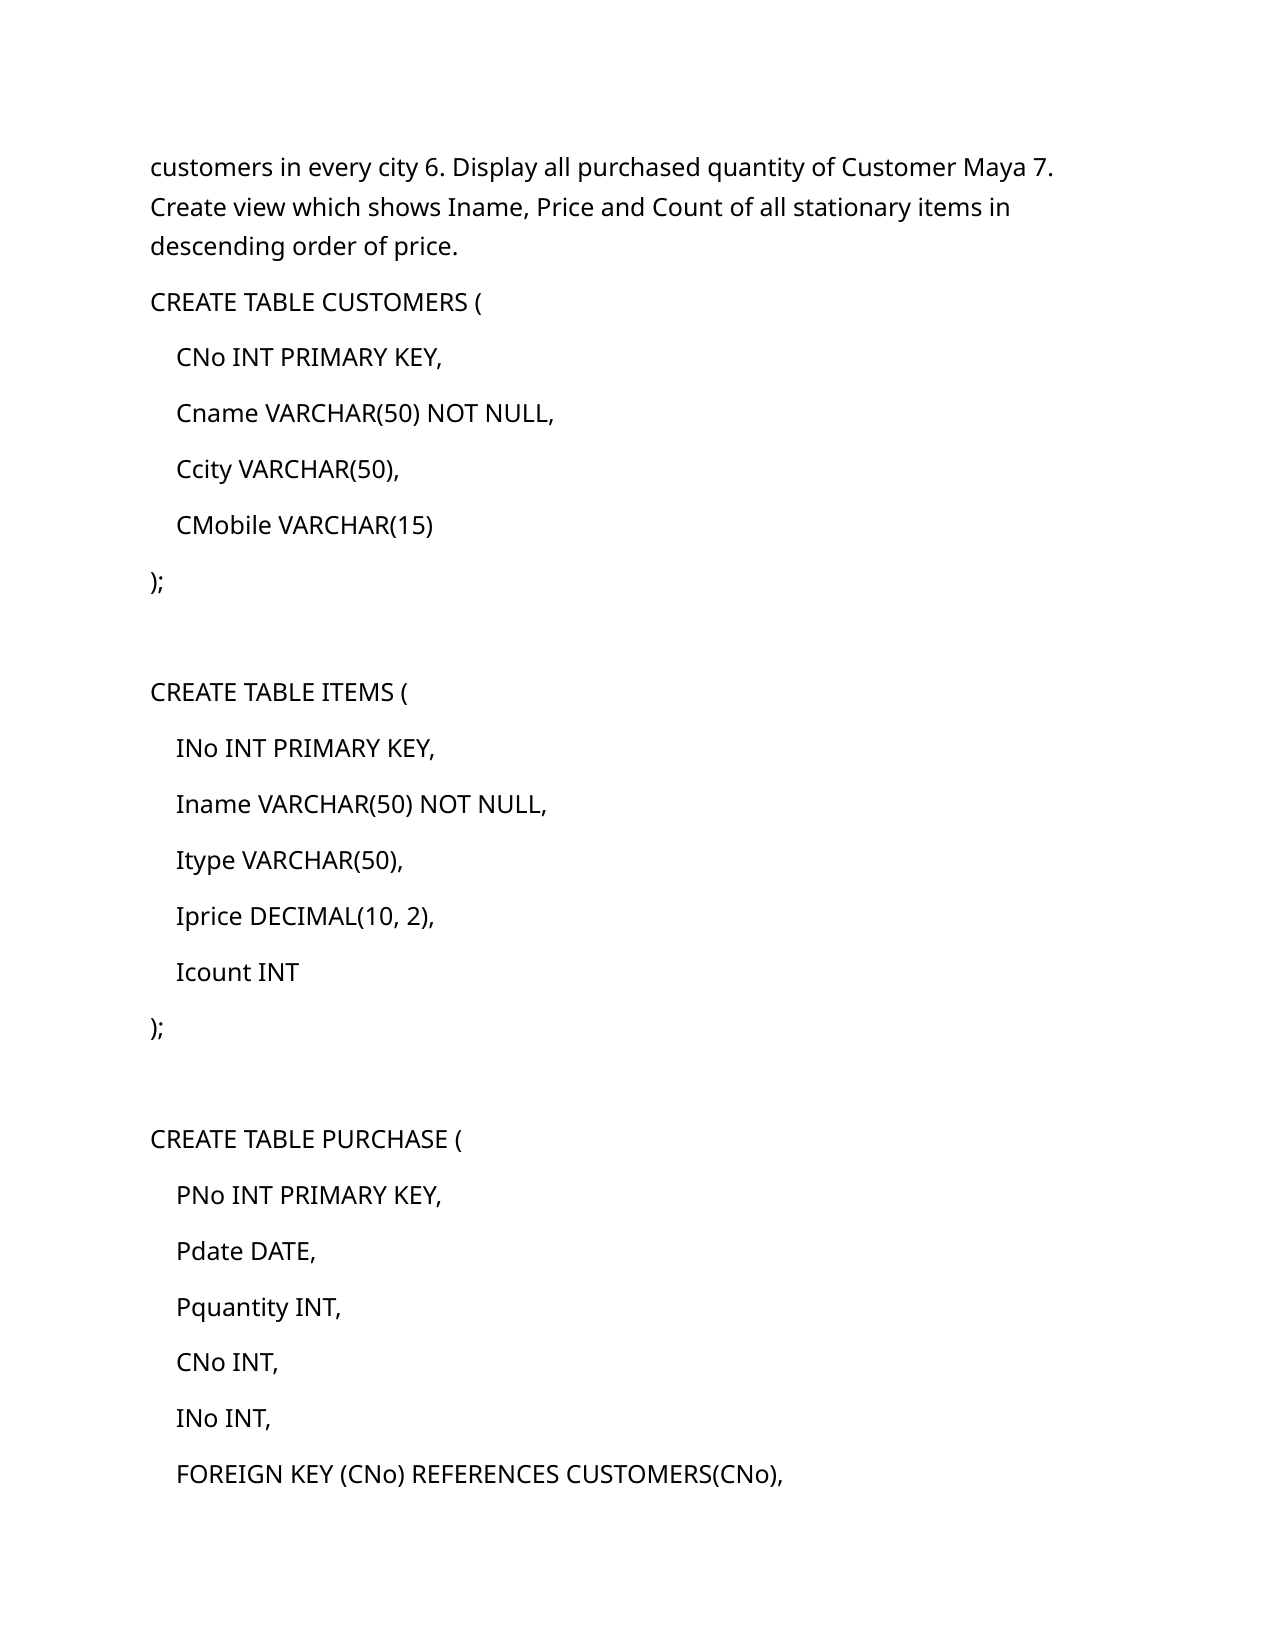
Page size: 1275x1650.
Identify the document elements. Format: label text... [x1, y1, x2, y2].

text Pquantity INT, [150, 1289, 1125, 1323]
text CREATE TABLE PURCHASE ( [150, 1122, 1125, 1156]
text ); [150, 563, 1125, 597]
text CNo INT, [150, 1345, 1125, 1379]
text Cname VARCHAR(50) NOT NULL, [150, 396, 1125, 430]
text INo INT, [150, 1401, 1125, 1435]
text CREATE TABLE CUSTOMERS ( [150, 284, 1125, 318]
text Iprice DECIMAL(10, 2), [150, 898, 1125, 932]
text ); [150, 1010, 1125, 1044]
text CREATE TABLE ITEMS ( [150, 675, 1125, 709]
text Itype VARCHAR(50), [150, 842, 1125, 877]
text Iname VARCHAR(50) NOT NULL, [150, 787, 1125, 821]
text PNo INT PRIMARY KEY, [150, 1177, 1125, 1212]
text Icount INT [150, 954, 1125, 988]
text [150, 150, 1125, 262]
text FOREIGN KEY (CNo) REFERENCES CUSTOMERS(CNo), [150, 1457, 1125, 1491]
text CMobile VARCHAR(15) [150, 507, 1125, 542]
text Pdate DATE, [150, 1233, 1125, 1267]
text Ccity VARCHAR(50), [150, 452, 1125, 486]
text INo INT PRIMARY KEY, [150, 731, 1125, 765]
text CNo INT PRIMARY KEY, [150, 340, 1125, 374]
